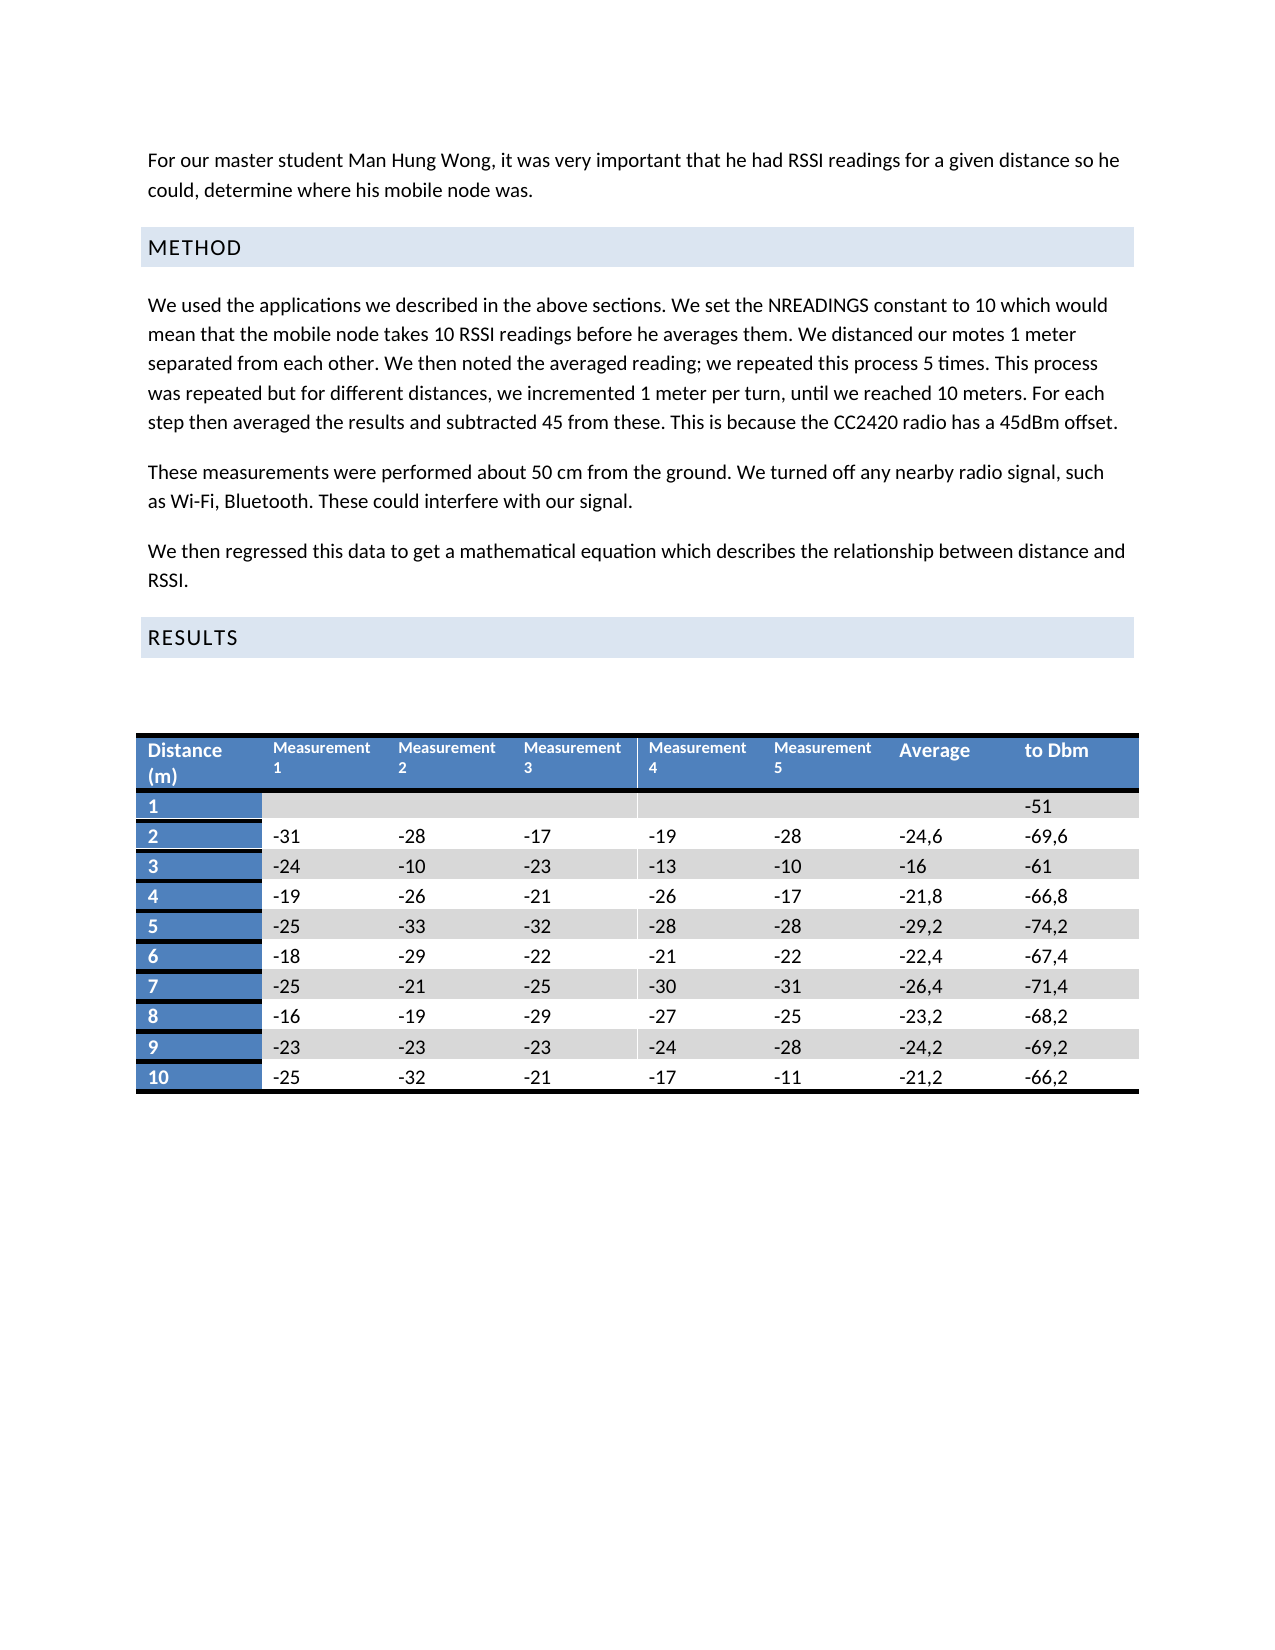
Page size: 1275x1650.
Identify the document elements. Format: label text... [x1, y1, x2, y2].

table_cell -24,6 [888, 819, 1013, 848]
table_cell -69,2 [1013, 1029, 1139, 1059]
table_header Measurement 2 [387, 738, 512, 788]
table_cell -19 [262, 879, 387, 909]
table_cell 10 [136, 1064, 262, 1089]
table_cell -21,8 [888, 879, 1013, 909]
table_cell -28 [387, 819, 512, 848]
table_cell -28 [638, 909, 763, 939]
table_cell -31 [262, 819, 387, 848]
table_cell -69,6 [1013, 819, 1139, 848]
table_header Measurement 4 [638, 738, 763, 788]
text We used the applications we described in the above sections. We set the NREADINGS constant to 10 which would mean that the mobile node takes 10 RSSI readings before he averages them. We distanced our motes 1 meter separated from each other. We then noted the averaged reading; we repeated this process 5 times. This process was repeated but for different distances, we incremented 1 meter per turn, until we reached 10 meters. For each step then averaged the results and subtracted 45 from these. This is because the CC2420 radio has a 45dBm offset. [148, 292, 1127, 434]
table_header Distance (m) [136, 738, 262, 788]
table_cell -29 [387, 939, 512, 969]
table_cell -26 [638, 879, 763, 909]
table_cell -32 [512, 909, 637, 939]
table_cell [888, 793, 1013, 818]
subtitle Results [148, 624, 1127, 652]
table_cell -29 [512, 999, 637, 1029]
table_cell -19 [638, 819, 763, 848]
table_cell [638, 793, 763, 818]
table_cell -51 [1013, 793, 1139, 818]
table_cell -23 [512, 849, 637, 879]
table_cell -17 [638, 1059, 763, 1089]
table_cell 7 [136, 974, 262, 999]
table_cell -25 [262, 1059, 387, 1089]
table_cell -22 [512, 939, 637, 969]
text These measurements were performed about 50 cm from the ground. We turned off any nearby radio signal, such as Wi-Fi, Bluetooth. These could interfere with our signal. [148, 459, 1127, 513]
table_cell -23,2 [888, 999, 1013, 1029]
table_cell 3 [136, 853, 262, 879]
table_cell -17 [763, 879, 888, 909]
table_cell -21 [638, 939, 763, 969]
table_cell -28 [763, 819, 888, 848]
table_header to Dbm [1013, 738, 1139, 788]
table_cell 8 [136, 1004, 262, 1029]
table_cell -25 [512, 969, 637, 999]
text We then regressed this data to get a mathematical equation which describes the relationship between distance and RSSI. [148, 538, 1127, 593]
table_cell -66,8 [1013, 879, 1139, 909]
table_cell -67,4 [1013, 939, 1139, 969]
table_cell -27 [638, 999, 763, 1029]
table_header Average [888, 738, 1013, 788]
table_cell -24 [638, 1029, 763, 1059]
table_cell -21 [387, 969, 512, 999]
table_cell -24 [262, 849, 387, 879]
table_cell -68,2 [1013, 999, 1139, 1029]
table_cell [763, 793, 888, 818]
table_cell -25 [262, 909, 387, 939]
table_cell -21 [512, 1059, 637, 1089]
table_cell -31 [763, 969, 888, 999]
table_cell -18 [262, 939, 387, 969]
table_cell -13 [638, 849, 763, 879]
table_header Measurement 1 [262, 738, 387, 788]
table_cell 9 [136, 1034, 262, 1059]
table_cell -24,2 [888, 1029, 1013, 1059]
table_cell -25 [763, 999, 888, 1029]
table_cell 6 [136, 944, 262, 969]
table_cell -21 [512, 879, 637, 909]
table_cell [512, 793, 637, 818]
table_cell -26,4 [888, 969, 1013, 999]
table_cell -16 [888, 849, 1013, 879]
table_cell -23 [512, 1029, 637, 1059]
table_cell [262, 793, 387, 818]
table_cell 5 [136, 913, 262, 939]
table_cell -25 [262, 969, 387, 999]
subtitle Method [148, 233, 1127, 261]
table_cell -26 [387, 879, 512, 909]
table_cell -17 [512, 819, 637, 848]
table_cell -21,2 [888, 1059, 1013, 1089]
table_cell -30 [638, 969, 763, 999]
table_cell 4 [136, 883, 262, 909]
table_cell -10 [387, 849, 512, 879]
table_cell [387, 793, 512, 818]
table_cell -29,2 [888, 909, 1013, 939]
table_cell -11 [763, 1059, 888, 1089]
table_cell -23 [262, 1029, 387, 1059]
table_cell -33 [387, 909, 512, 939]
table_cell 2 [136, 823, 262, 848]
table_cell -22,4 [888, 939, 1013, 969]
table_cell -16 [262, 999, 387, 1029]
table_cell -28 [763, 909, 888, 939]
table_cell -71,4 [1013, 969, 1139, 999]
table_cell -61 [1013, 849, 1139, 879]
table_cell -10 [763, 849, 888, 879]
table_cell -22 [763, 939, 888, 969]
table_cell -28 [763, 1029, 888, 1059]
table_header Measurement 3 [512, 738, 637, 788]
table_cell -19 [387, 999, 512, 1029]
table_cell -74,2 [1013, 909, 1139, 939]
table_cell 1 [136, 793, 262, 818]
text For our master student Man Hung Wong, it was very important that he had RSSI readings for a given distance so he could, determine where his mobile node was. [148, 148, 1127, 202]
table_header Measurement 5 [763, 738, 888, 788]
table_cell -23 [387, 1029, 512, 1059]
table_cell -66,2 [1013, 1059, 1139, 1089]
table_cell -32 [387, 1059, 512, 1089]
